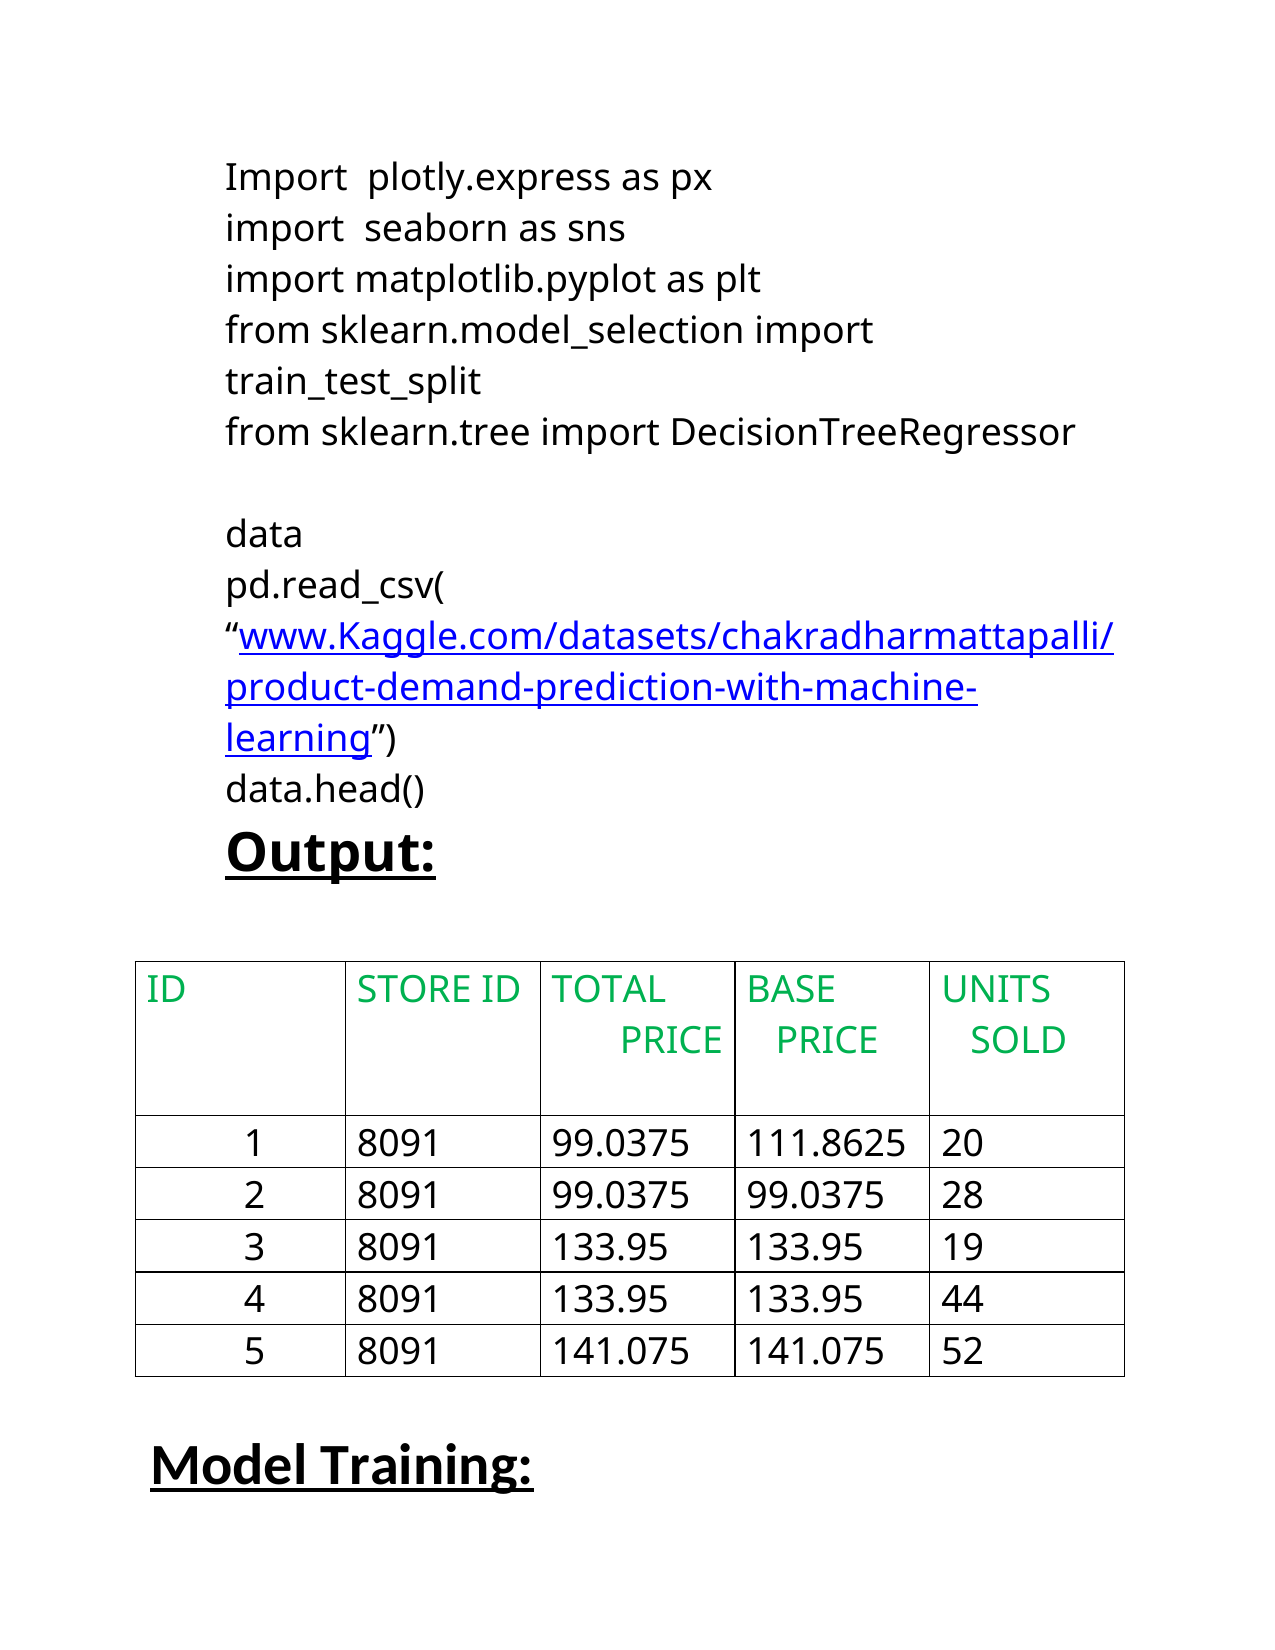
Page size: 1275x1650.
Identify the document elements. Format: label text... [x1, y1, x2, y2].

text import seaborn as sns [225, 201, 1125, 252]
table_cell 8091 [346, 1168, 540, 1219]
table_header STORE ID [346, 962, 540, 1115]
table_cell 8091 [346, 1325, 540, 1376]
table_header UNITS SOLD [930, 962, 1124, 1115]
table_cell 5 [136, 1325, 345, 1376]
text Import plotly.express as px [225, 150, 1125, 201]
table_cell 133.95 [736, 1220, 929, 1271]
table_header ID [136, 962, 345, 1115]
table_cell 8091 [346, 1220, 540, 1271]
text from sklearn.tree import DecisionTreeRegressor [225, 405, 1125, 456]
table_cell 133.95 [736, 1273, 929, 1323]
text Model Training: [150, 1428, 1125, 1499]
table_cell 4 [136, 1273, 345, 1323]
table_cell 133.95 [541, 1273, 734, 1323]
table_cell 20 [930, 1116, 1124, 1167]
table_cell 52 [930, 1325, 1124, 1376]
table_cell 8091 [346, 1116, 540, 1167]
table_header BASE PRICE [736, 962, 929, 1115]
table_cell 2 [136, 1168, 345, 1219]
table_cell 19 [930, 1220, 1124, 1271]
table_cell 1 [136, 1116, 345, 1167]
table_cell 44 [930, 1273, 1124, 1323]
table_cell 141.075 [541, 1325, 734, 1376]
table_cell 99.0375 [541, 1168, 734, 1219]
table_cell 141.075 [736, 1325, 929, 1376]
text Output: [225, 813, 1125, 887]
table_cell 133.95 [541, 1220, 734, 1271]
table_cell 8091 [346, 1273, 540, 1323]
text import matplotlib.pyplot as plt [225, 252, 1125, 303]
table_cell 99.0375 [736, 1168, 929, 1219]
text data.head() [225, 762, 1125, 813]
text from sklearn.model_selection import train_test_split [225, 303, 1125, 405]
table_cell 28 [930, 1168, 1124, 1219]
table_header TOTAL PRICE [541, 962, 734, 1115]
table_cell 3 [136, 1220, 345, 1271]
table_cell 99.0375 [541, 1116, 734, 1167]
table_cell 111.8625 [736, 1116, 929, 1167]
text data pd.read_csv(“www.Kaggle.com/datasets/chakradharmattapalli/product-demand-prediction-with-machine-learning”) [225, 507, 1125, 762]
